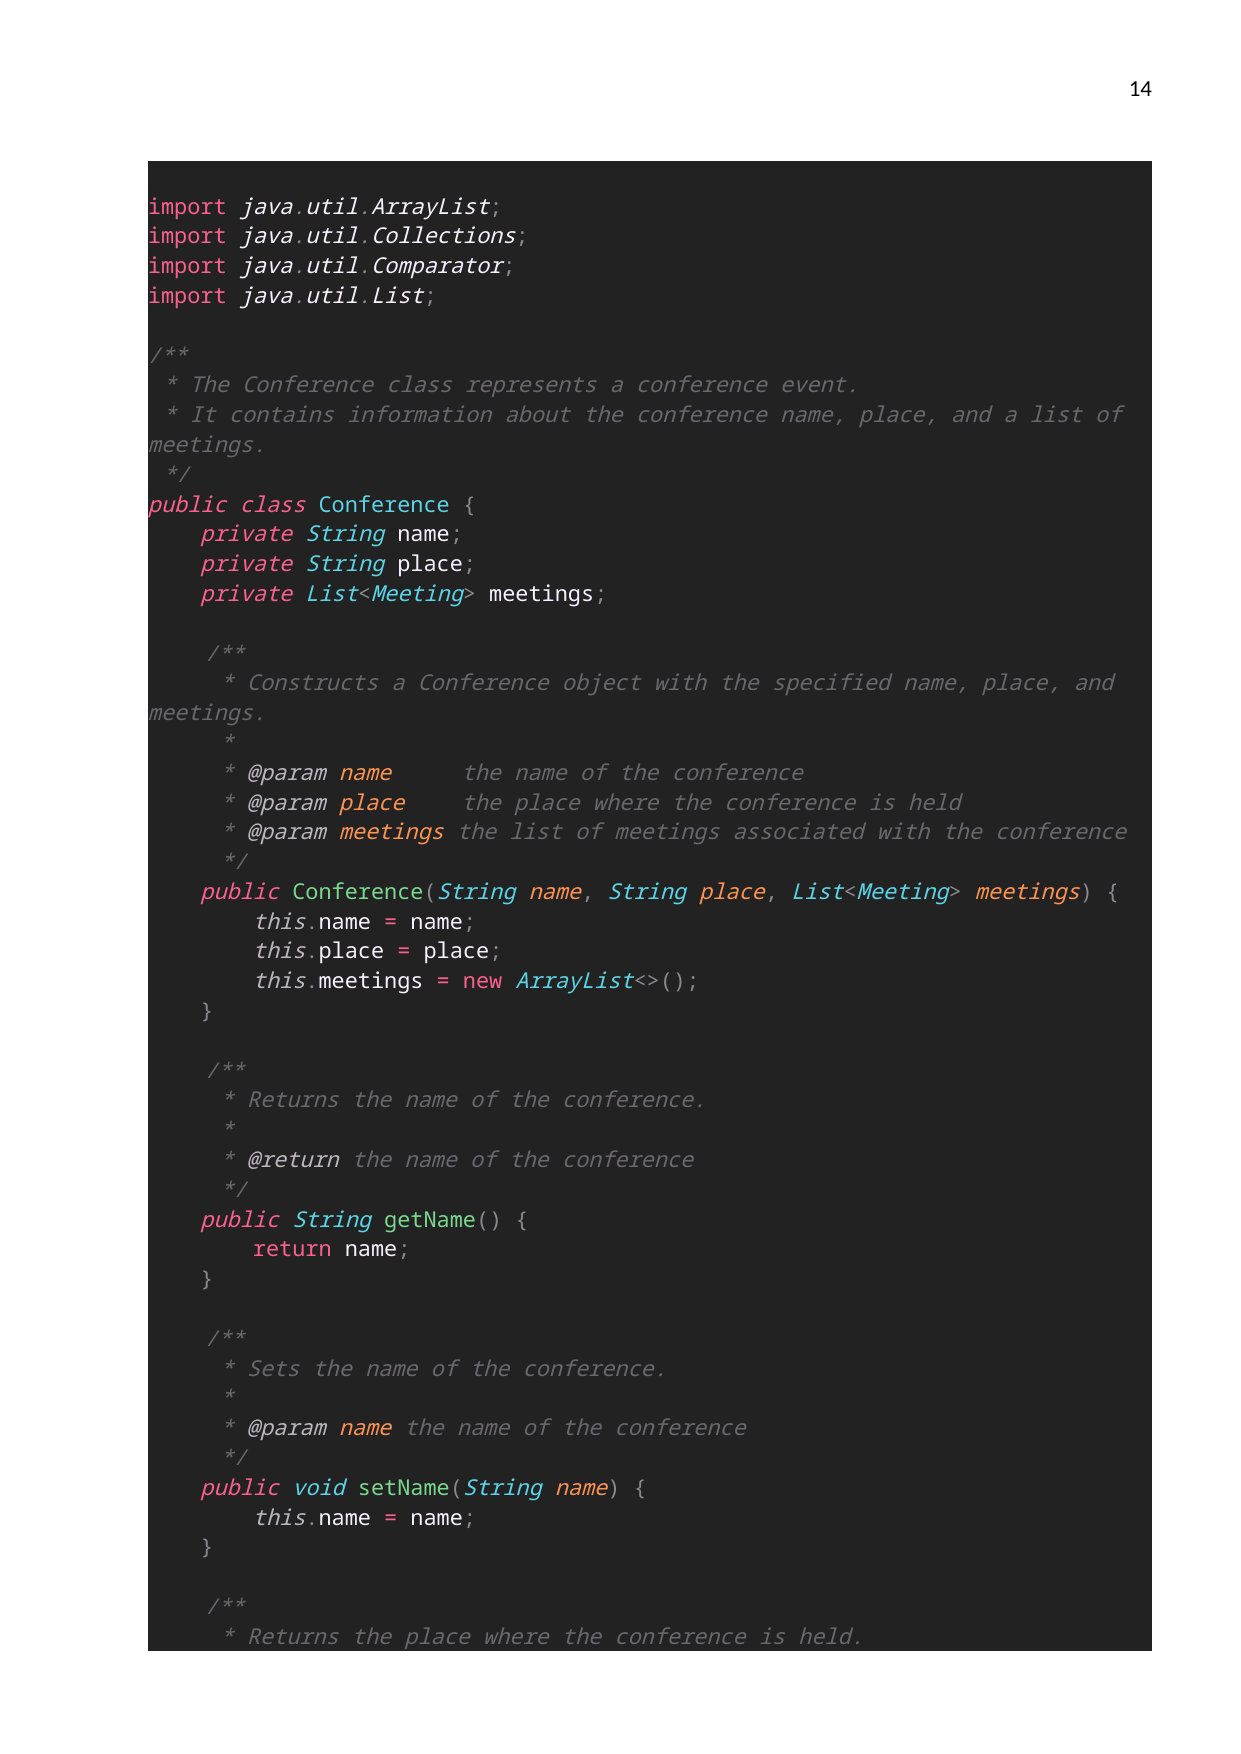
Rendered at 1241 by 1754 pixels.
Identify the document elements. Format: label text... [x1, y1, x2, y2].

text } [148, 1263, 1152, 1293]
text import java.util.Comparator; [148, 250, 1152, 280]
text private List<Meeting> meetings; [148, 578, 1152, 608]
text * [148, 727, 1152, 757]
text private String name; [148, 518, 1152, 548]
text public String getName() { [148, 1204, 1152, 1233]
text /** [148, 638, 1152, 667]
text * Sets the name of the conference. [148, 1353, 1152, 1382]
text public class Conference { [148, 489, 1152, 518]
text return name; [148, 1233, 1152, 1263]
text /** [148, 1591, 1152, 1621]
text /** [148, 1323, 1152, 1353]
text * @param name the name of the conference [148, 1412, 1152, 1442]
text */ [148, 1442, 1152, 1472]
text import java.util.List; [148, 280, 1152, 310]
text this.name = name; [148, 906, 1152, 936]
text public void setName(String name) { [148, 1472, 1152, 1502]
text public Conference(String name, String place, List<Meeting> meetings) { [148, 876, 1152, 906]
text * Constructs a Conference object with the specified name, place, and meetings. [148, 667, 1152, 727]
text * [148, 1382, 1152, 1412]
text this.name = name; [148, 1502, 1152, 1531]
text import java.util.ArrayList; [148, 191, 1152, 221]
text * Returns the place where the conference is held. [148, 1621, 1152, 1651]
text * @param meetings the list of meetings associated with the conference [148, 816, 1152, 846]
text * The Conference class represents a conference event. [148, 369, 1152, 399]
text /** [148, 340, 1152, 369]
text /** [148, 1055, 1152, 1084]
text */ [148, 459, 1152, 489]
text this.meetings = new ArrayList<>(); [148, 965, 1152, 995]
text * @param name the name of the conference [148, 757, 1152, 787]
text this.place = place; [148, 936, 1152, 965]
text * [148, 1114, 1152, 1144]
text * @param place the place where the conference is held [148, 787, 1152, 816]
text * Returns the name of the conference. [148, 1084, 1152, 1114]
text } [148, 1531, 1152, 1561]
text */ [148, 846, 1152, 876]
text private String place; [148, 548, 1152, 578]
text import java.util.Collections; [148, 221, 1152, 250]
text } [148, 995, 1152, 1025]
text * It contains information about the conference name, place, and a list of meetings. [148, 399, 1152, 459]
text */ [148, 1174, 1152, 1204]
text * @return the name of the conference [148, 1144, 1152, 1174]
